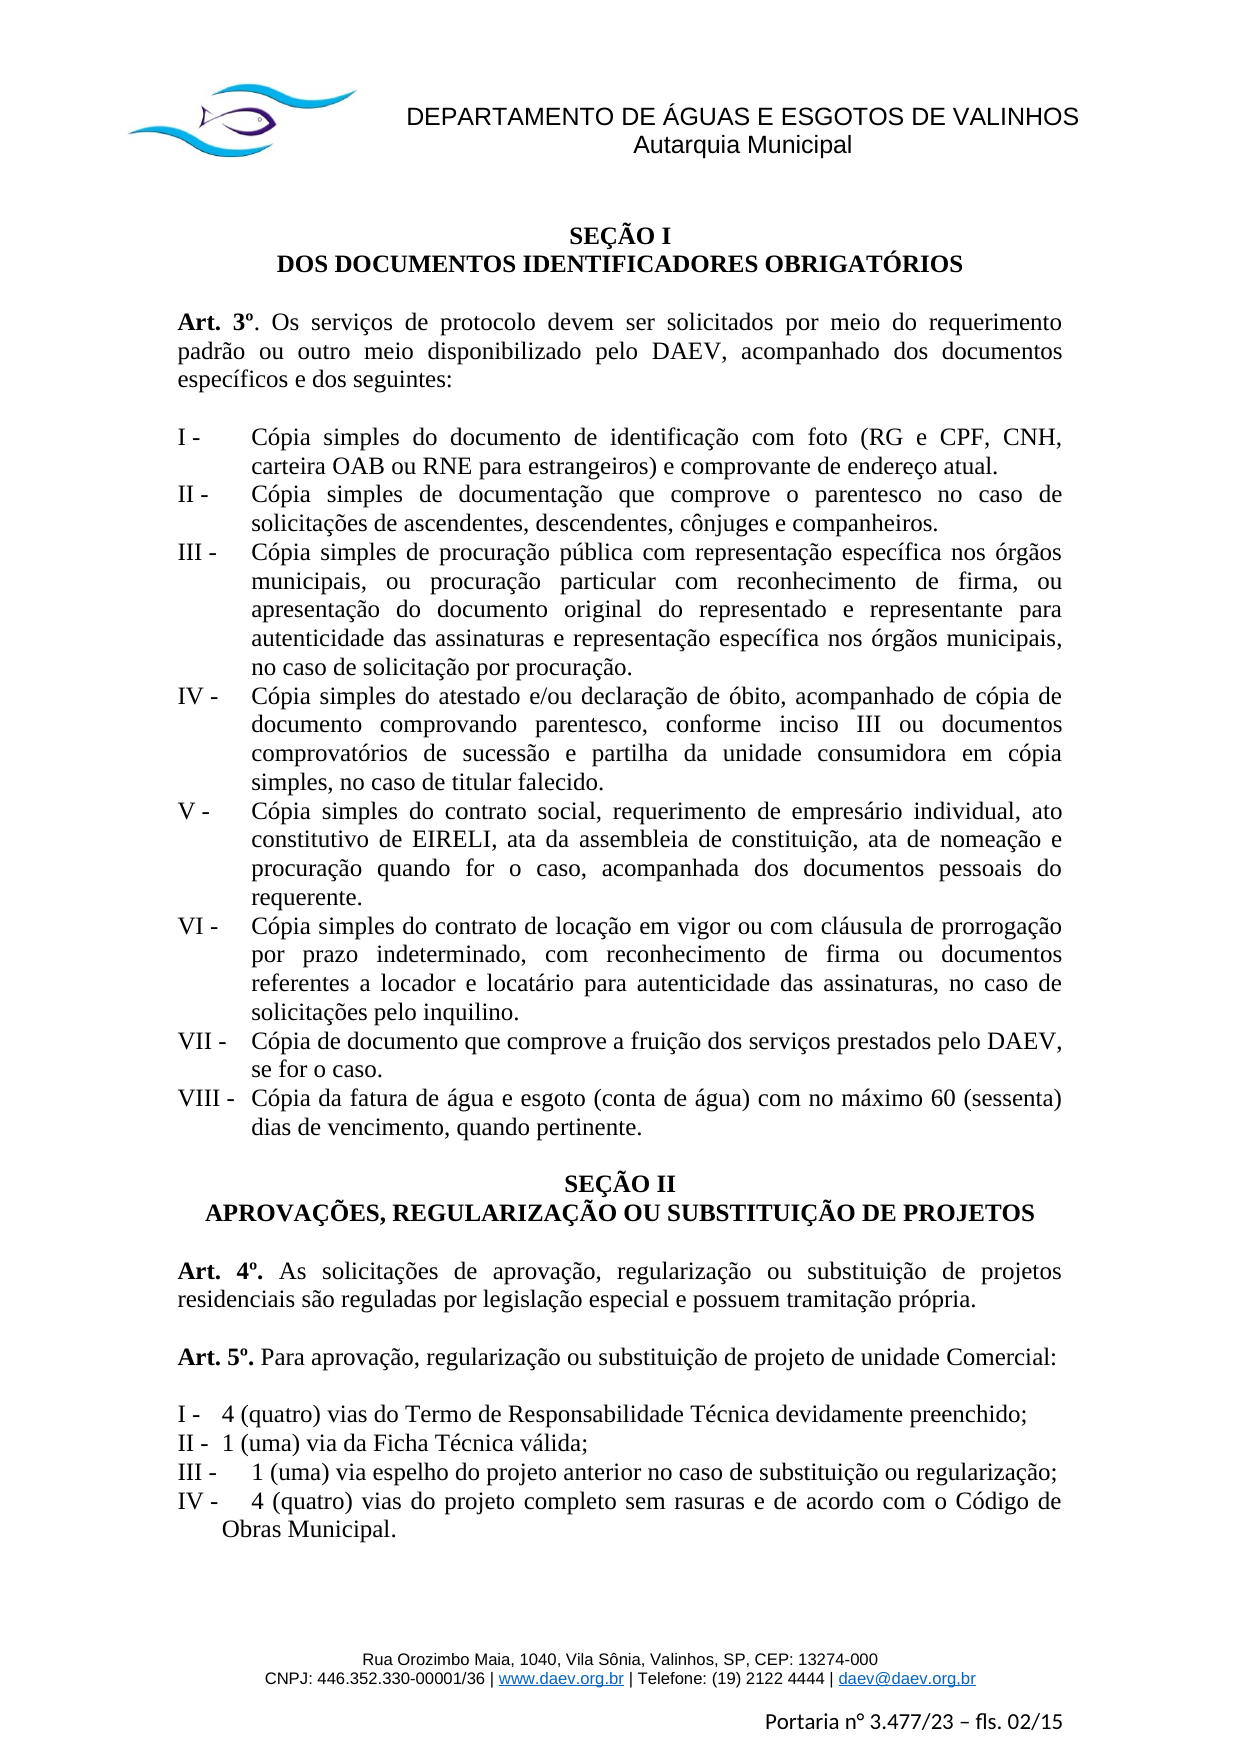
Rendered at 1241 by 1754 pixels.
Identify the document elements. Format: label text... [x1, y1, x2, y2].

list Cópia simples do atestado e/ou declaração de óbito, acompanhado de cópia de documento comprovando parentesco, conforme inciso III ou documentos comprovatórios de sucessão e partilha da unidade consumidora em cópia simples, no caso de titular falecido. [177, 681, 1063, 796]
text APROVAÇÕES, REGULARIZAÇÃO OU SUBSTITUIÇÃO DE PROJETOS [177, 1198, 1063, 1227]
list Cópia simples do documento de identificação com foto (RG e CPF, CNH, carteira OAB ou RNE para estrangeiros) e comprovante de endereço atual. [177, 422, 1063, 479]
text DOS DOCUMENTOS IDENTIFICADORES OBRIGATÓRIOS [177, 249, 1063, 278]
text Art. 5º. Para aprovação, regularização ou substituição de projeto de unidade Comercial: [177, 1342, 1063, 1371]
list 4 (quatro) vias do Termo de Responsabilidade Técnica devidamente preenchido; [177, 1399, 1063, 1428]
list Cópia simples de documentação que comprove o parentesco no caso de solicitações de ascendentes, descendentes, cônjuges e companheiros. [177, 479, 1063, 537]
text Art. 3º. Os serviços de protocolo devem ser solicitados por meio do requerimento padrão ou outro meio disponibilizado pelo DAEV, acompanhado dos documentos específicos e dos seguintes: [177, 307, 1063, 393]
list Cópia simples do contrato de locação em vigor ou com cláusula de prorrogação por prazo indeterminado, com reconhecimento de firma ou documentos referentes a locador e locatário para autenticidade das assinaturas, no caso de solicitações pelo inquilino. [177, 911, 1063, 1026]
text Art. 4º. As solicitações de aprovação, regularização ou substituição de projetos residenciais são reguladas por legislação especial e possuem tramitação própria. [177, 1256, 1063, 1313]
picture [126, 78, 358, 159]
text SEÇÃO II [177, 1169, 1063, 1198]
list Cópia de documento que comprove a fruição dos serviços prestados pelo DAEV, se for o caso. [177, 1026, 1063, 1083]
text SEÇÃO I [177, 221, 1063, 249]
list Cópia da fatura de água e esgoto (conta de água) com no máximo 60 (sessenta) dias de vencimento, quando pertinente. [177, 1083, 1063, 1141]
list 4 (quatro) vias do projeto completo sem rasuras e de acordo com o Código de Obras Municipal. [177, 1486, 1063, 1543]
list Cópia simples do contrato social, requerimento de empresário individual, ato constitutivo de EIRELI, ata da assembleia de constituição, ata de nomeação e procuração quando for o caso, acompanhada dos documentos pessoais do requerente. [177, 796, 1063, 911]
list 1 (uma) via espelho do projeto anterior no caso de substituição ou regularização; [177, 1457, 1063, 1486]
list Cópia simples de procuração pública com representação específica nos órgãos municipais, ou procuração particular com reconhecimento de firma, ou apresentação do documento original do representado e representante para autenticidade das assinaturas e representação específica nos órgãos municipais, no caso de solicitação por procuração. [177, 537, 1063, 681]
list 1 (uma) via da Ficha Técnica válida; [177, 1428, 1063, 1457]
